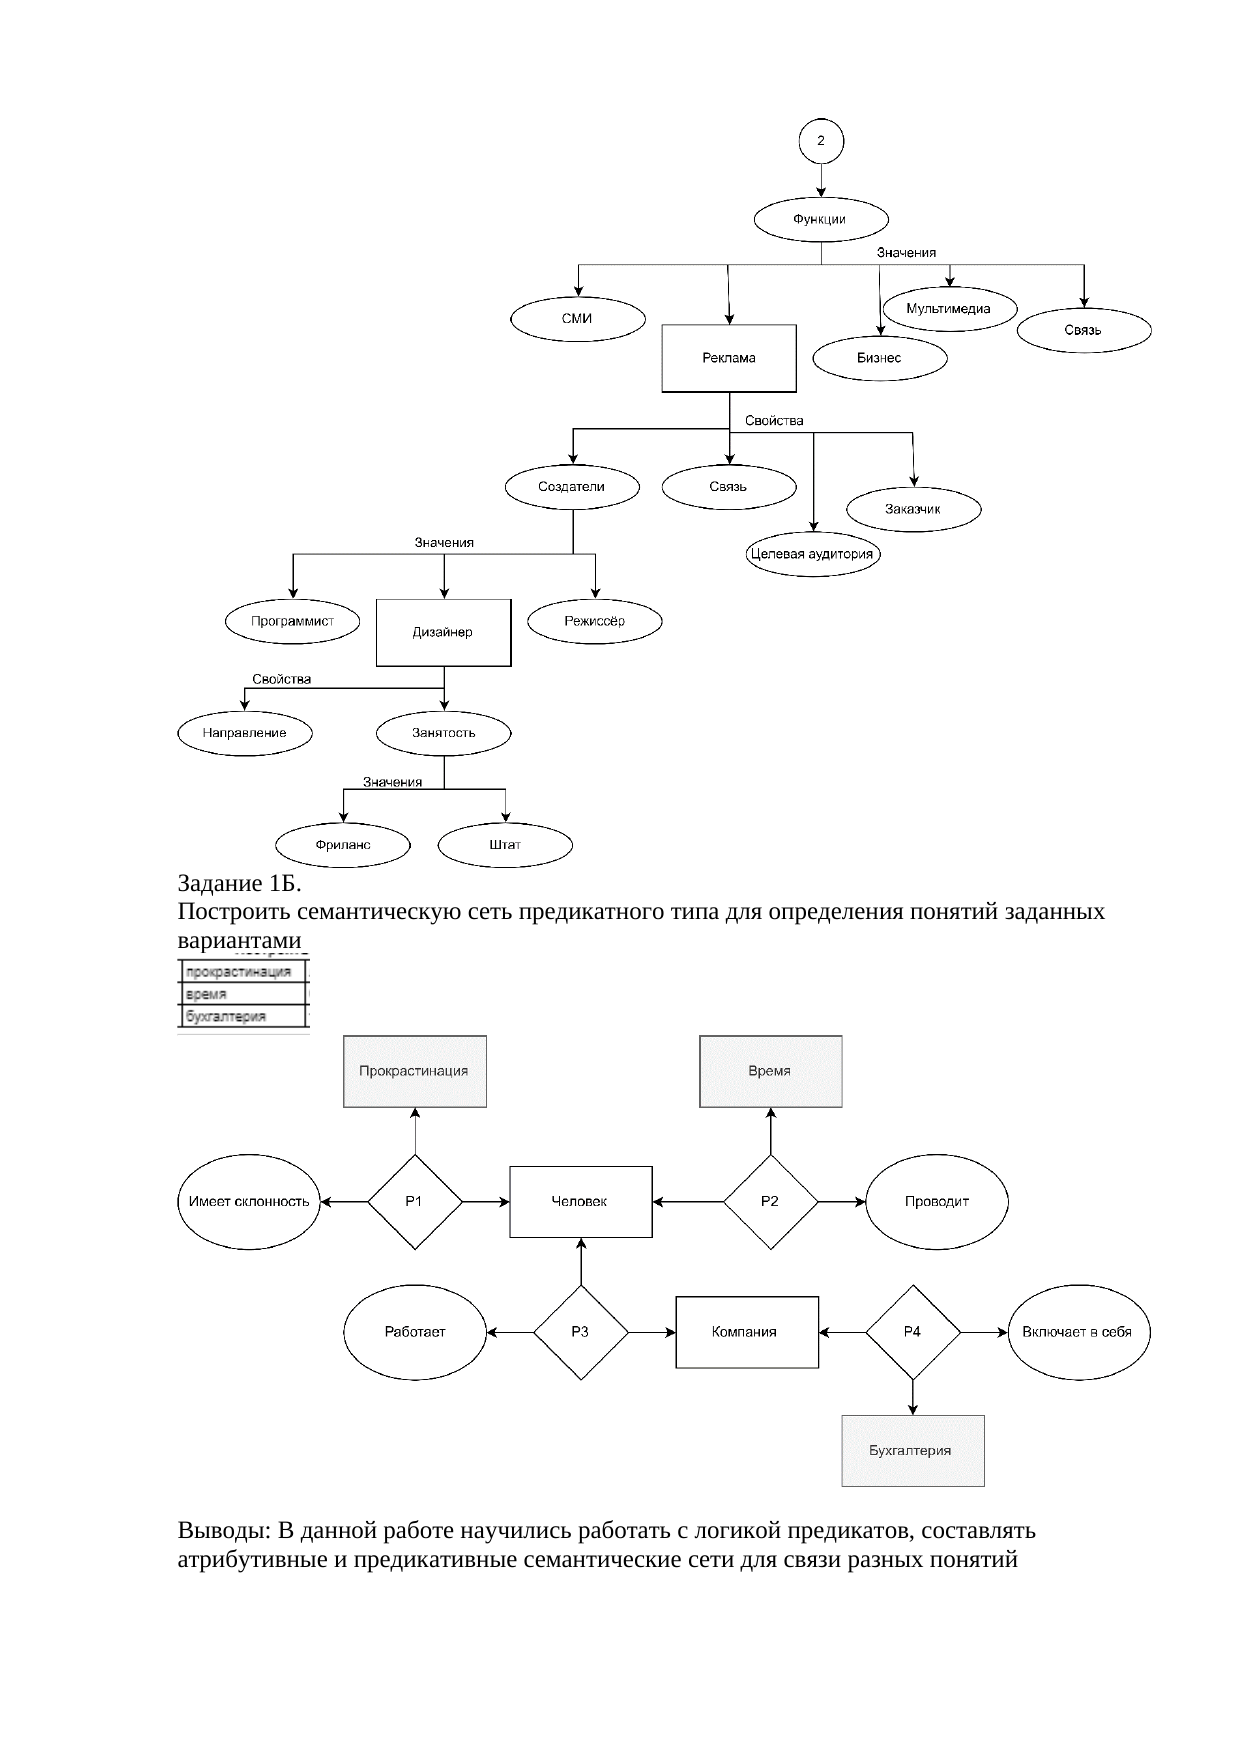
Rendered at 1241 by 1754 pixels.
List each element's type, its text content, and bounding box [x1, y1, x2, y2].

text Построить семантическую сеть предикатного типа для определения понятий заданных вариантами [177, 896, 1152, 954]
picture [177, 118, 1152, 868]
picture [177, 953, 1152, 1487]
text Задание 1Б. [177, 868, 1152, 896]
text Выводы: В данной работе научились работать с логикой предикатов, составлять атрибутивные и предикативные семантические сети для связи разных понятий [177, 1516, 1152, 1573]
